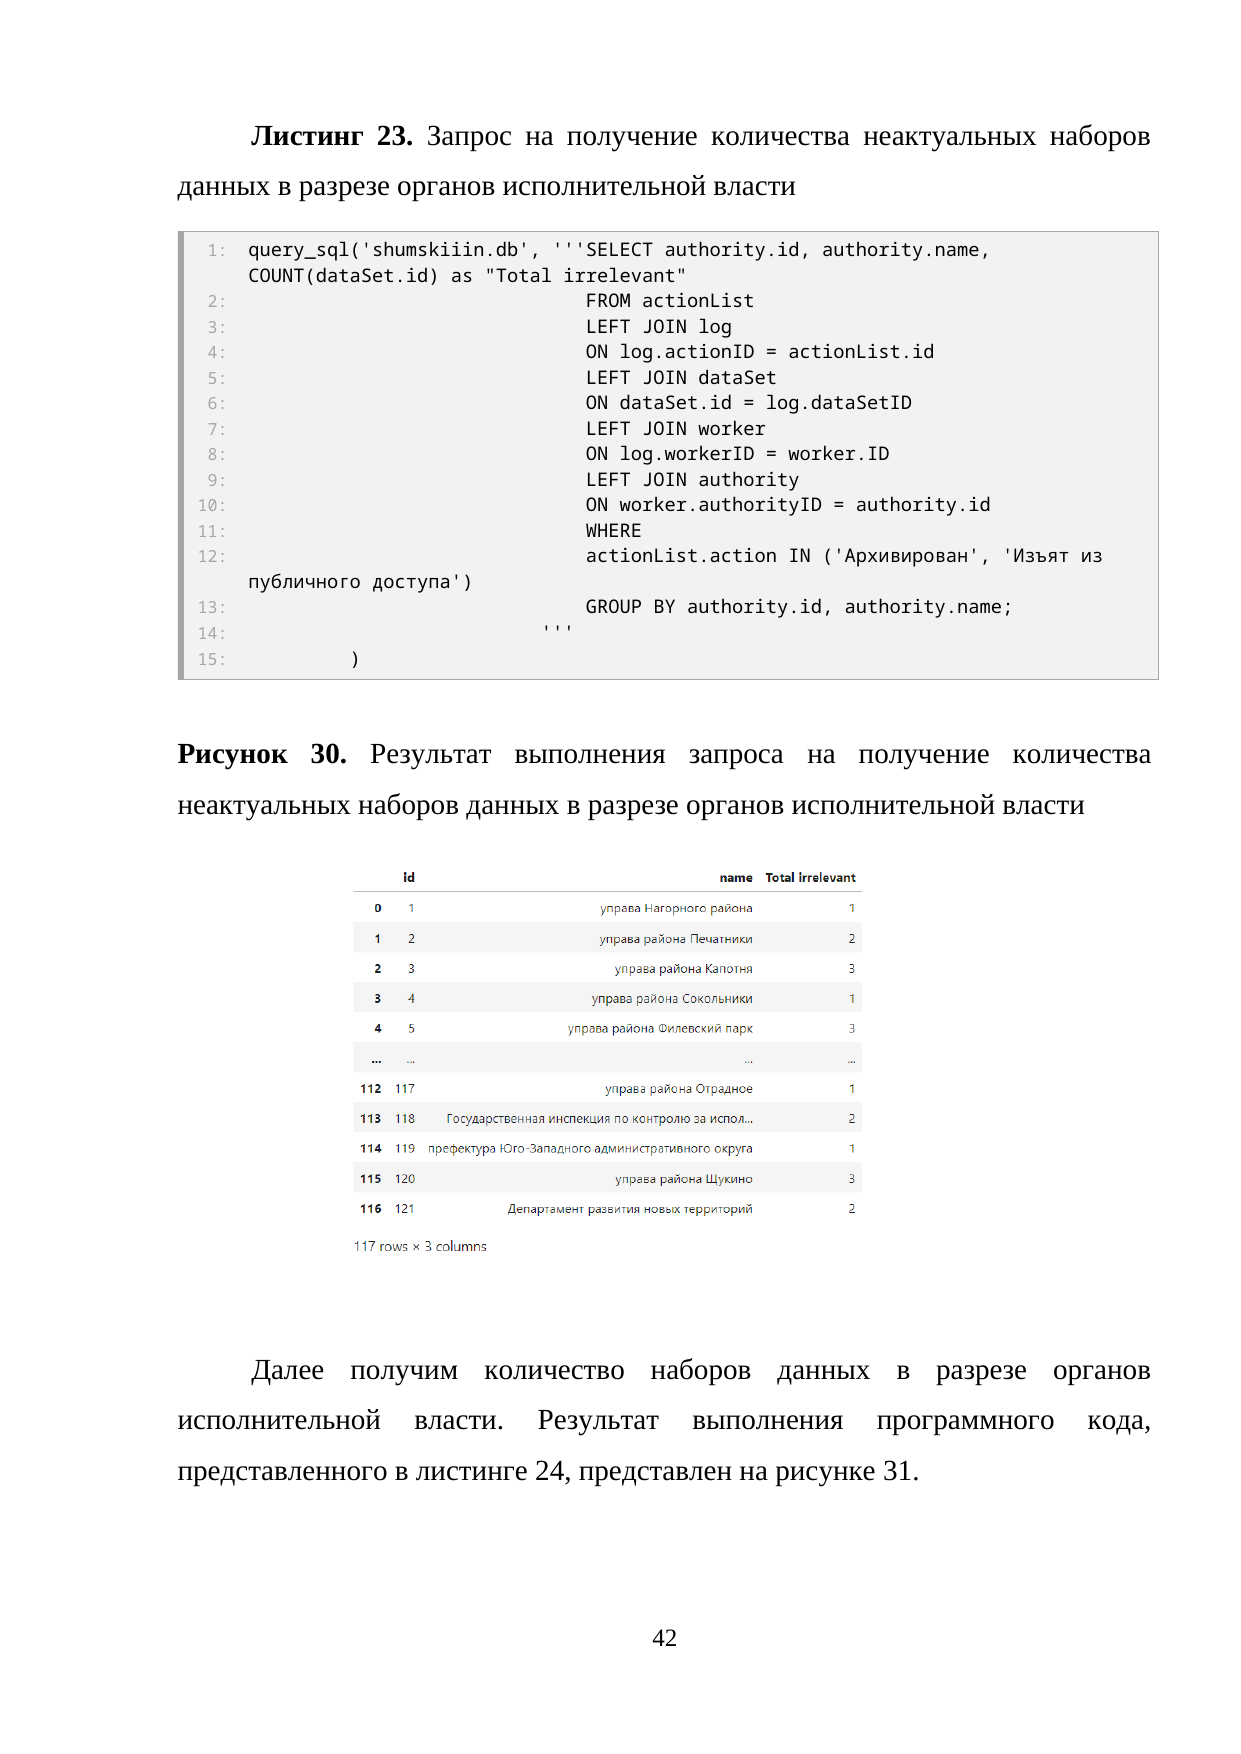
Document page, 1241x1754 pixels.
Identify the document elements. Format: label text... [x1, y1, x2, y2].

list FROM actionList [184, 282, 1158, 308]
list ON log.actionID = actionList.id [184, 333, 1158, 359]
list ) [184, 639, 1158, 679]
list query_sql('shumskiiin.db', '''SELECT authority.id, authority.name, COUNT(dataSet.id) as "Total irrelevant" [184, 232, 1158, 282]
list LEFT JOIN worker [184, 410, 1158, 435]
list LEFT JOIN dataSet [184, 359, 1158, 384]
list ''' [184, 614, 1158, 639]
list ON log.workerID = worker.ID [184, 435, 1158, 461]
picture [350, 861, 889, 1269]
text Рисунок 30. Результат выполнения запроса на получение количества неактуальных наборов данных в разрезе органов исполнительной власти [177, 736, 1152, 820]
list ON dataSet.id = log.dataSetID [184, 384, 1158, 410]
list LEFT JOIN log [184, 308, 1158, 333]
list actionList.action IN ('Архивирован', 'Изъят из публичного доступа') [184, 537, 1158, 588]
list ON worker.authorityID = authority.id [184, 486, 1158, 512]
list GROUP BY authority.id, authority.name; [184, 588, 1158, 614]
text Листинг 23. Запрос на получение количества неактуальных наборов данных в разрезе органов исполнительной власти [177, 118, 1152, 202]
list LEFT JOIN authority [184, 461, 1158, 486]
list WHERE [184, 512, 1158, 537]
text Далее получим количество наборов данных в разрезе органов исполнительной власти. Результат выполнения программного кода, представленного в листинге 24, представлен на рисунке 31. [177, 1352, 1152, 1486]
